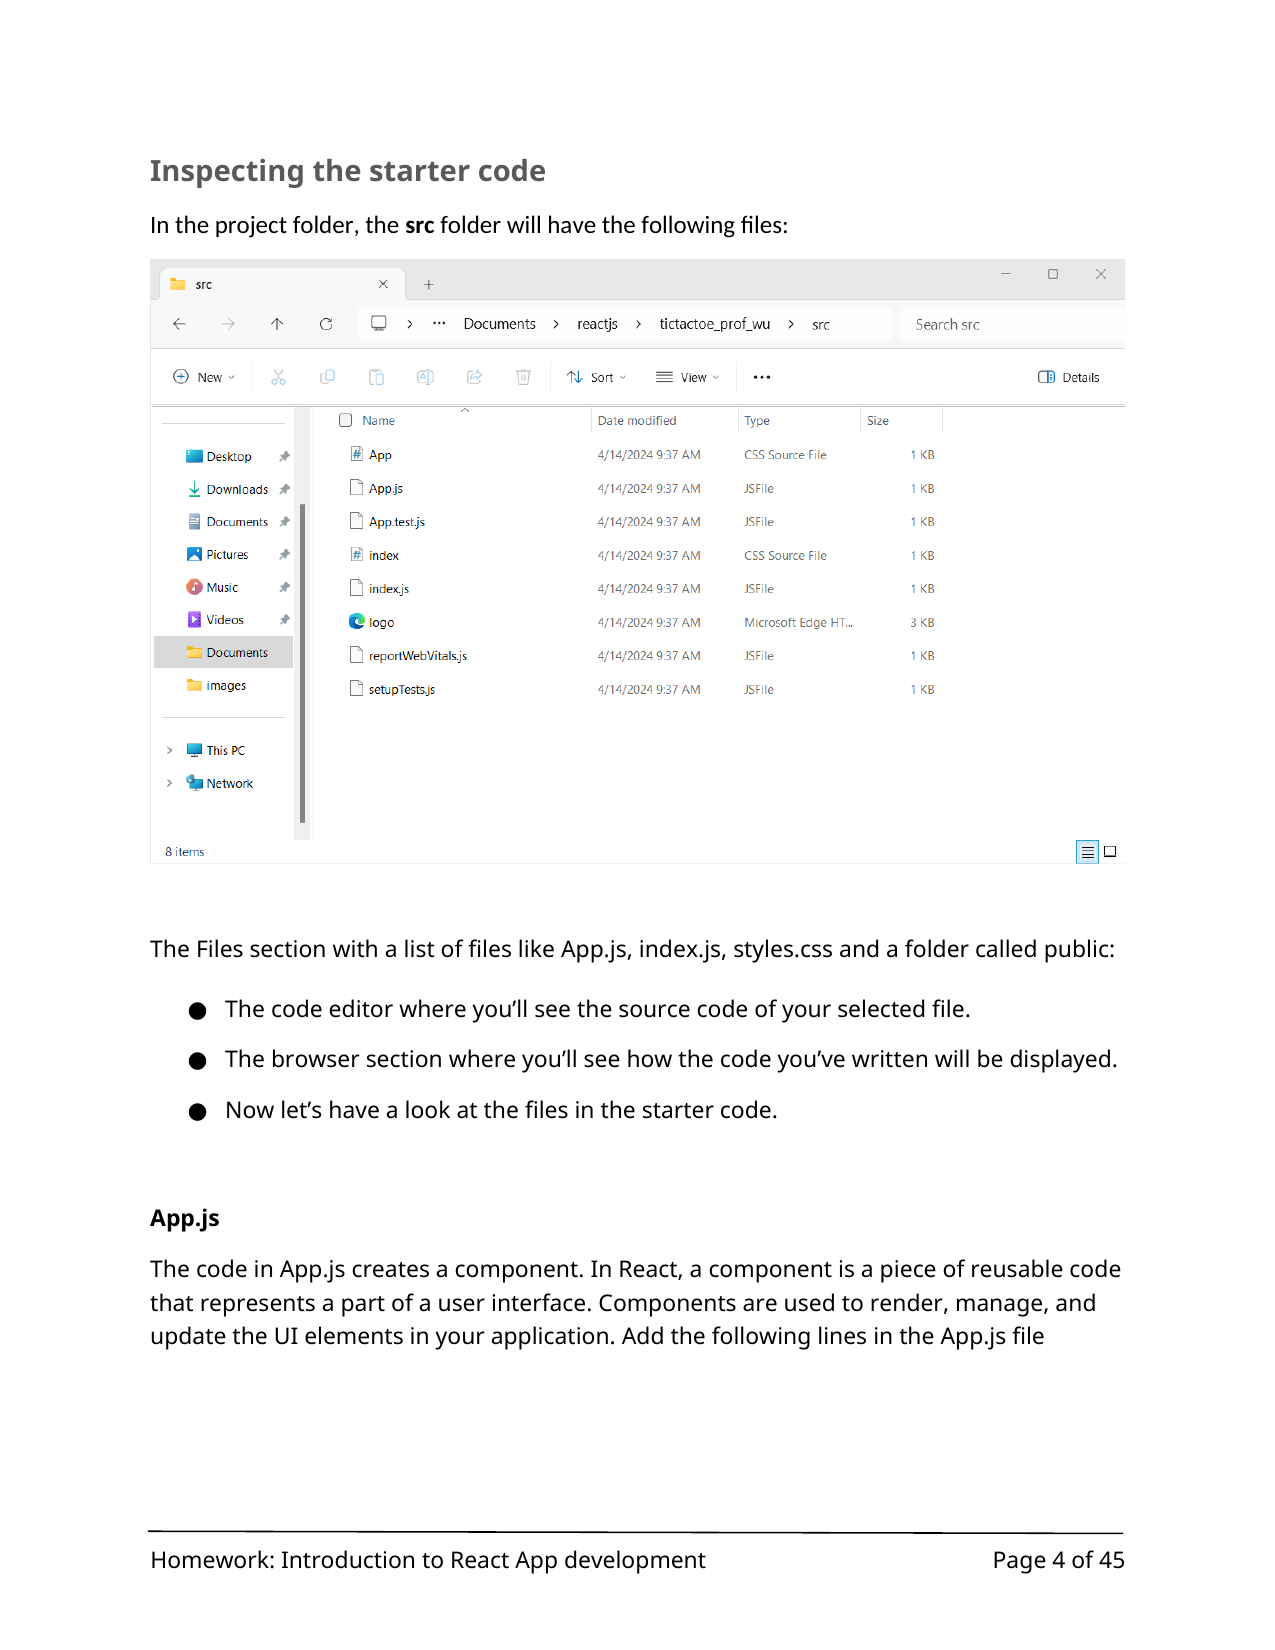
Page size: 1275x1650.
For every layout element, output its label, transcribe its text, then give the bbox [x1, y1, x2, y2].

text In the project folder, the src folder will have the following files: [150, 209, 1125, 240]
list Now let’s have a look at the files in the starter code. [187, 1084, 1125, 1132]
picture [150, 259, 1125, 864]
subtitle Inspecting the starter code [150, 150, 1125, 190]
text The Files section with a list of files like App.js, index.js, styles.css and a folder called public: [150, 933, 1125, 964]
text App.js [150, 1202, 1125, 1234]
text The code in App.js creates a component. In React, a component is a piece of reusable code that represents a part of a user interface. Components are used to render, manage, and update the UI elements in your application. Add the following lines in the App.js file [150, 1253, 1125, 1352]
list The code editor where you’ll see the source code of your selected file. [187, 983, 1125, 1030]
list The browser section where you’ll see how the code you’ve written will be displayed. [187, 1034, 1125, 1081]
